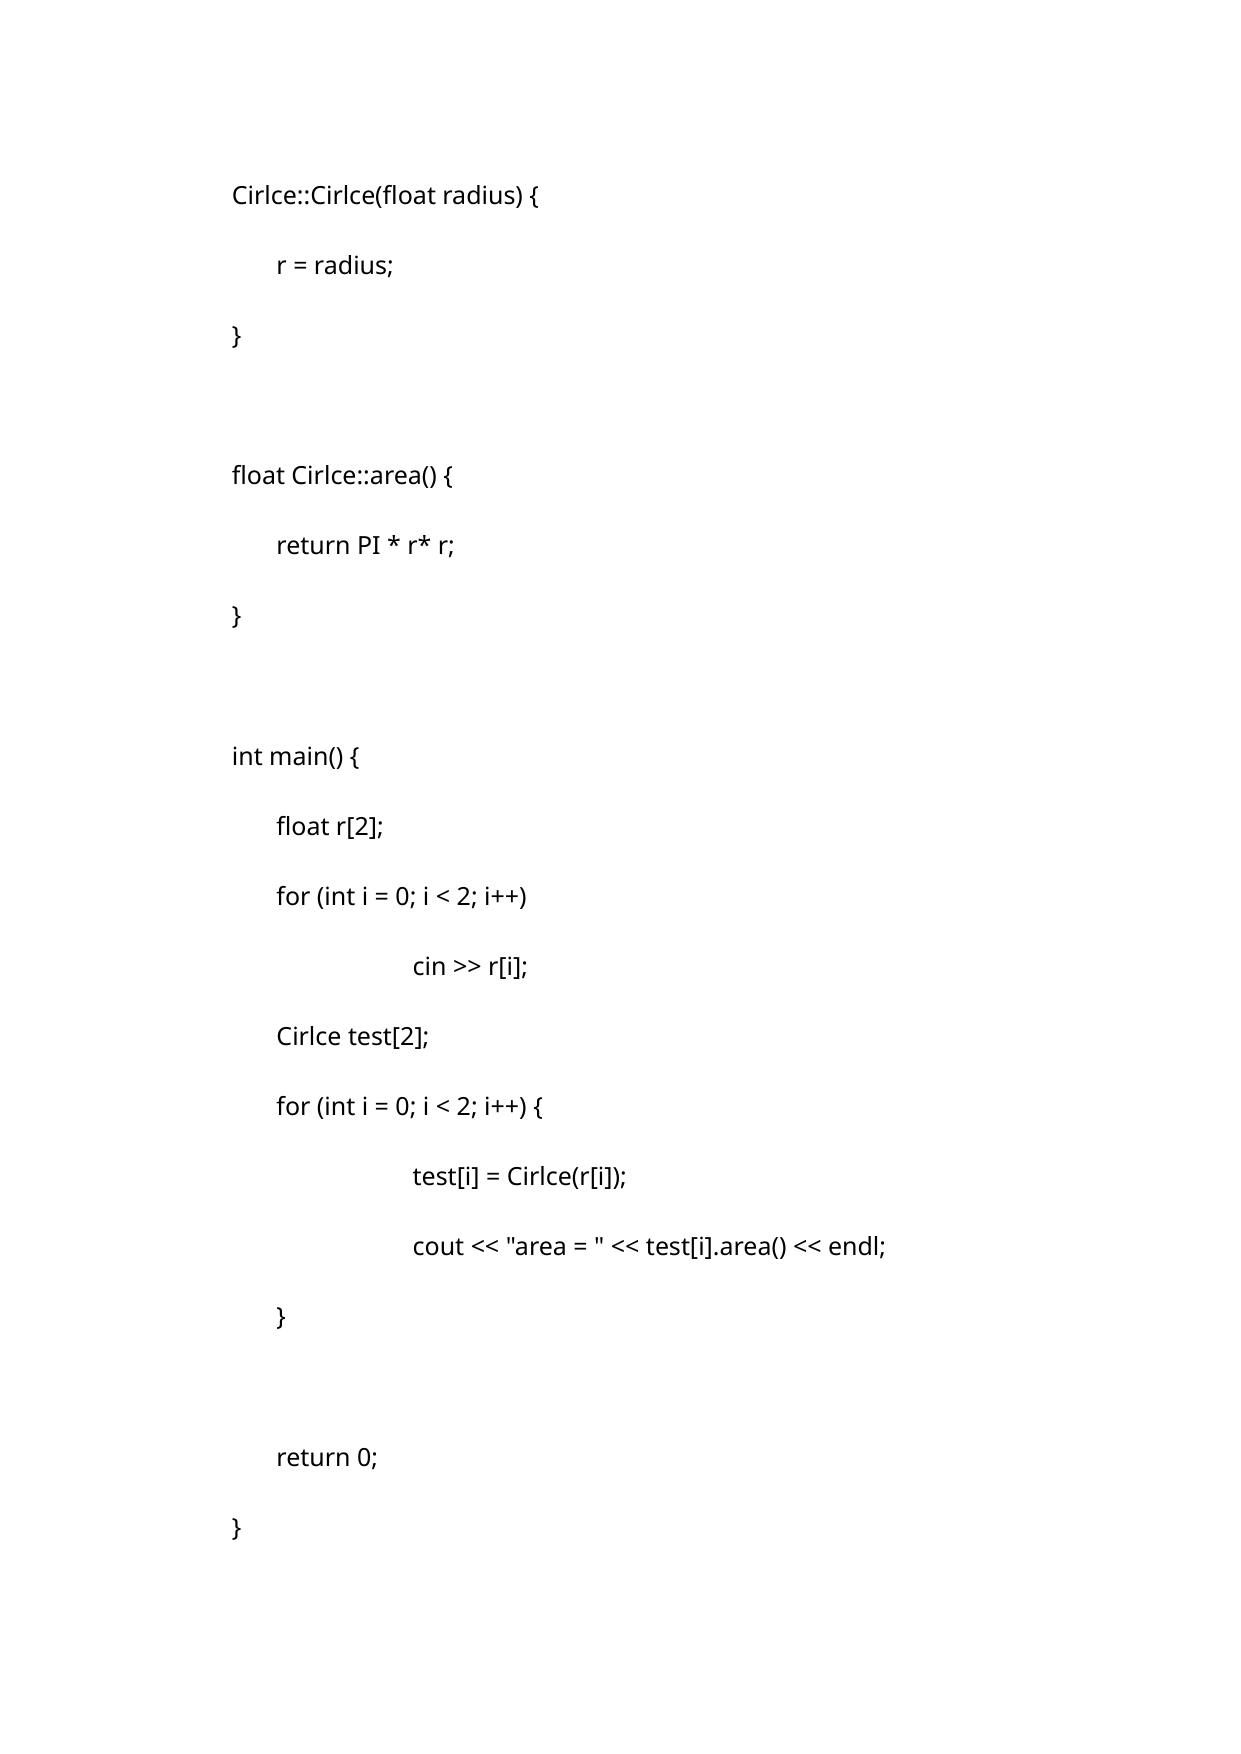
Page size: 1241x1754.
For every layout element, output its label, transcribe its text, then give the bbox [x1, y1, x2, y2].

text Cirlce::Cirlce(float radius) { [232, 162, 1053, 227]
text return PI * r* r; [232, 512, 1053, 577]
text test[i] = Cirlce(r[i]); [232, 1143, 1053, 1208]
text } [232, 583, 1053, 648]
text int main() { [232, 723, 1053, 788]
text cin >> r[i]; [232, 933, 1053, 998]
text Cirlce test[2]; [232, 1003, 1053, 1068]
text cout << "area = " << test[i].area() << endl; [232, 1213, 1053, 1278]
text float r[2]; [232, 793, 1053, 858]
text r = radius; [232, 232, 1053, 297]
text } [232, 1494, 1053, 1559]
text for (int i = 0; i < 2; i++) [232, 863, 1053, 928]
text float Cirlce::area() { [232, 442, 1053, 507]
text for (int i = 0; i < 2; i++) { [232, 1073, 1053, 1138]
text } [232, 1284, 1053, 1349]
text } [232, 302, 1053, 367]
text return 0; [232, 1424, 1053, 1489]
